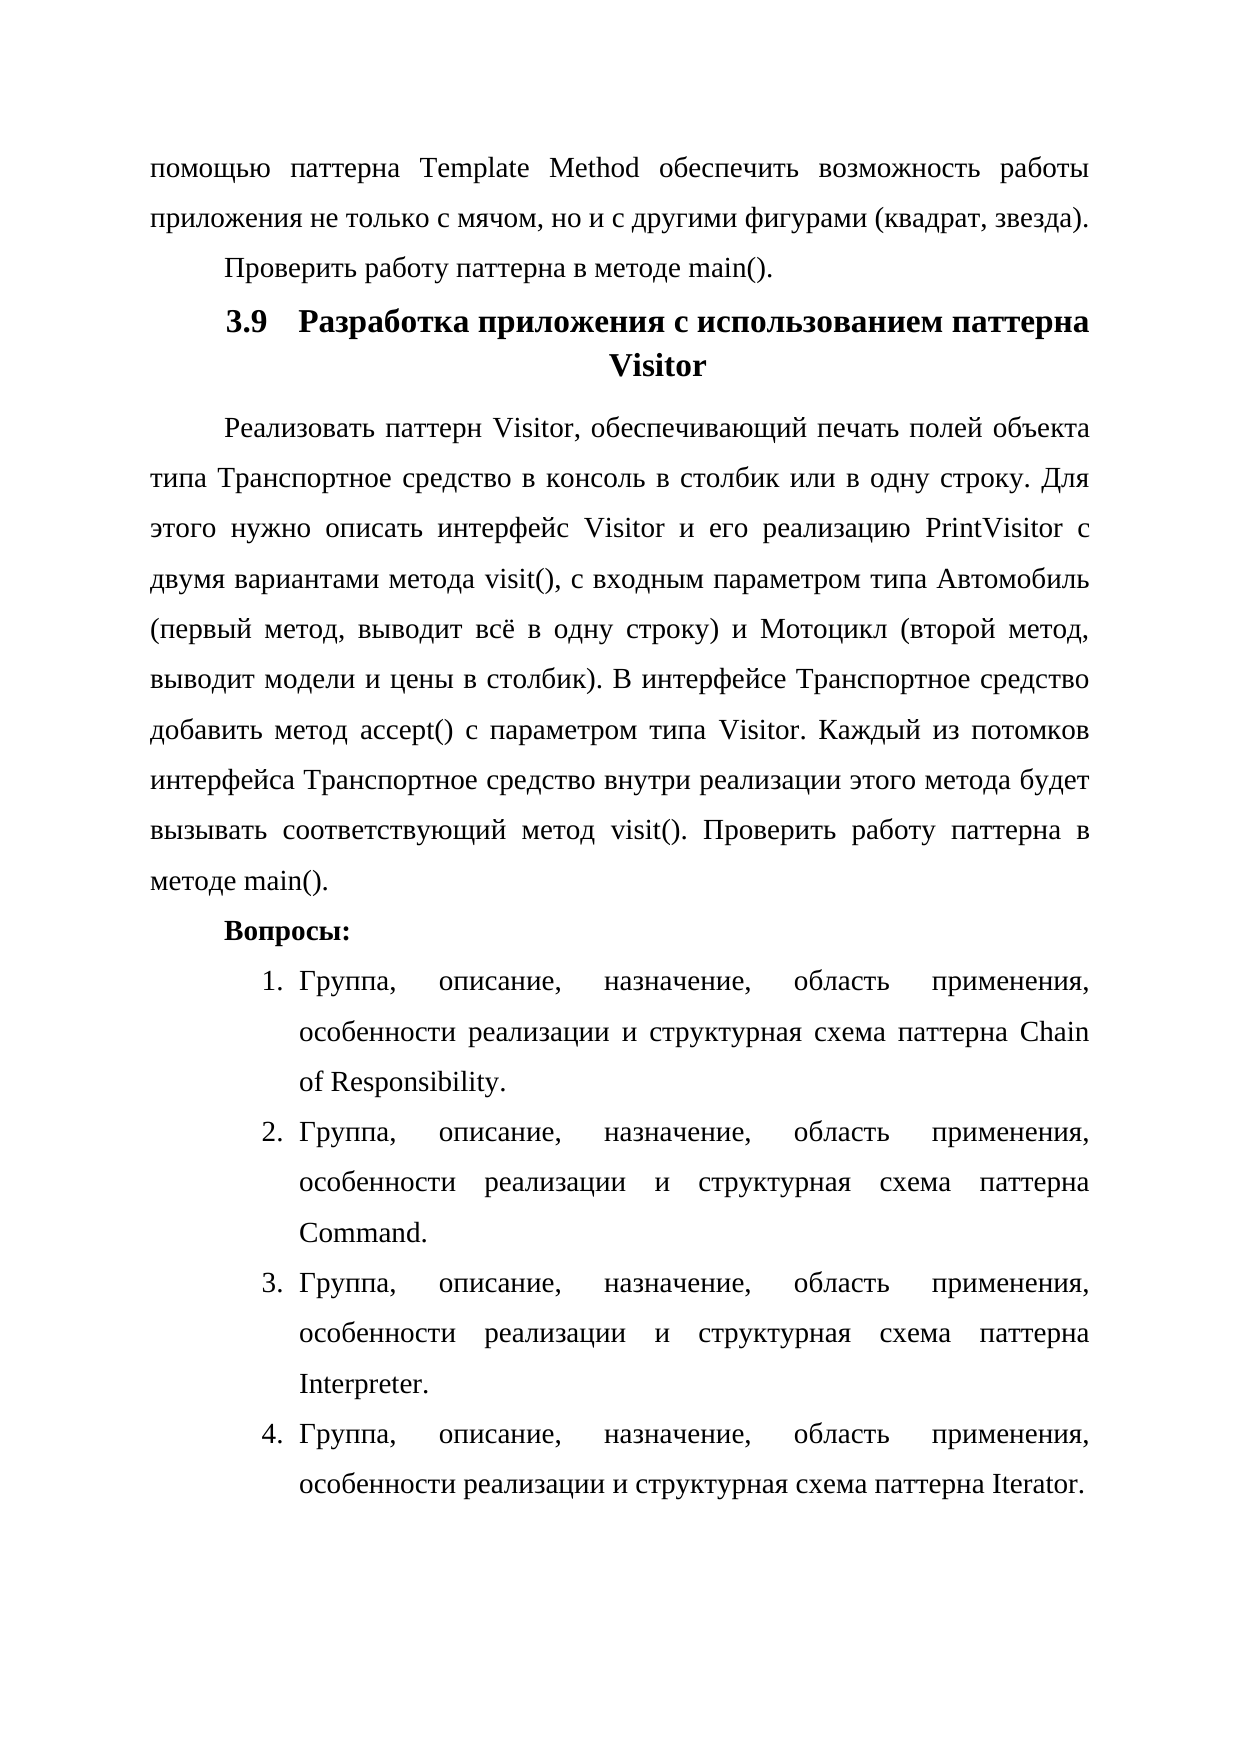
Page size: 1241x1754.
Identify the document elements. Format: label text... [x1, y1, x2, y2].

list Группа, описание, назначение, область применения, особенности реализации и структурная схема паттерна Chain of Responsibility. [261, 963, 1090, 1097]
text Проверить работу паттерна в методе main(). [150, 251, 1090, 284]
list Группа, описание, назначение, область применения, особенности реализации и структурная схема паттерна Iterator. [261, 1416, 1090, 1500]
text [150, 150, 1090, 234]
text Реализовать паттерн Visitor, обеспечивающий печать полей объекта типа Транспортное средство в консоль в столбик или в одну строку. Для этого нужно описать интерфейс Visitor и его реализацию PrintVisitor с двумя вариантами метода visit(), с входным параметром типа Автомобиль (первый метод, выводит всё в одну строку) и Мотоцикл (второй метод, выводит модели и цены в столбик). В интерфейсе Транспортное средство добавить метод accept() с параметром типа Visitor. Каждый из потомков интерфейса Транспортное средство внутри реализации этого метода будет вызывать соответствующий метод visit(). Проверить работу паттерна в методе main(). [150, 410, 1090, 896]
list Группа, описание, назначение, область применения, особенности реализации и структурная схема паттерна Interpreter. [261, 1265, 1090, 1399]
list Группа, описание, назначение, область применения, особенности реализации и структурная схема паттерна Command. [261, 1114, 1090, 1248]
text 3.9 Разработка приложения с использованием паттерна Visitor [225, 301, 1090, 383]
text Вопросы: [150, 913, 1090, 947]
